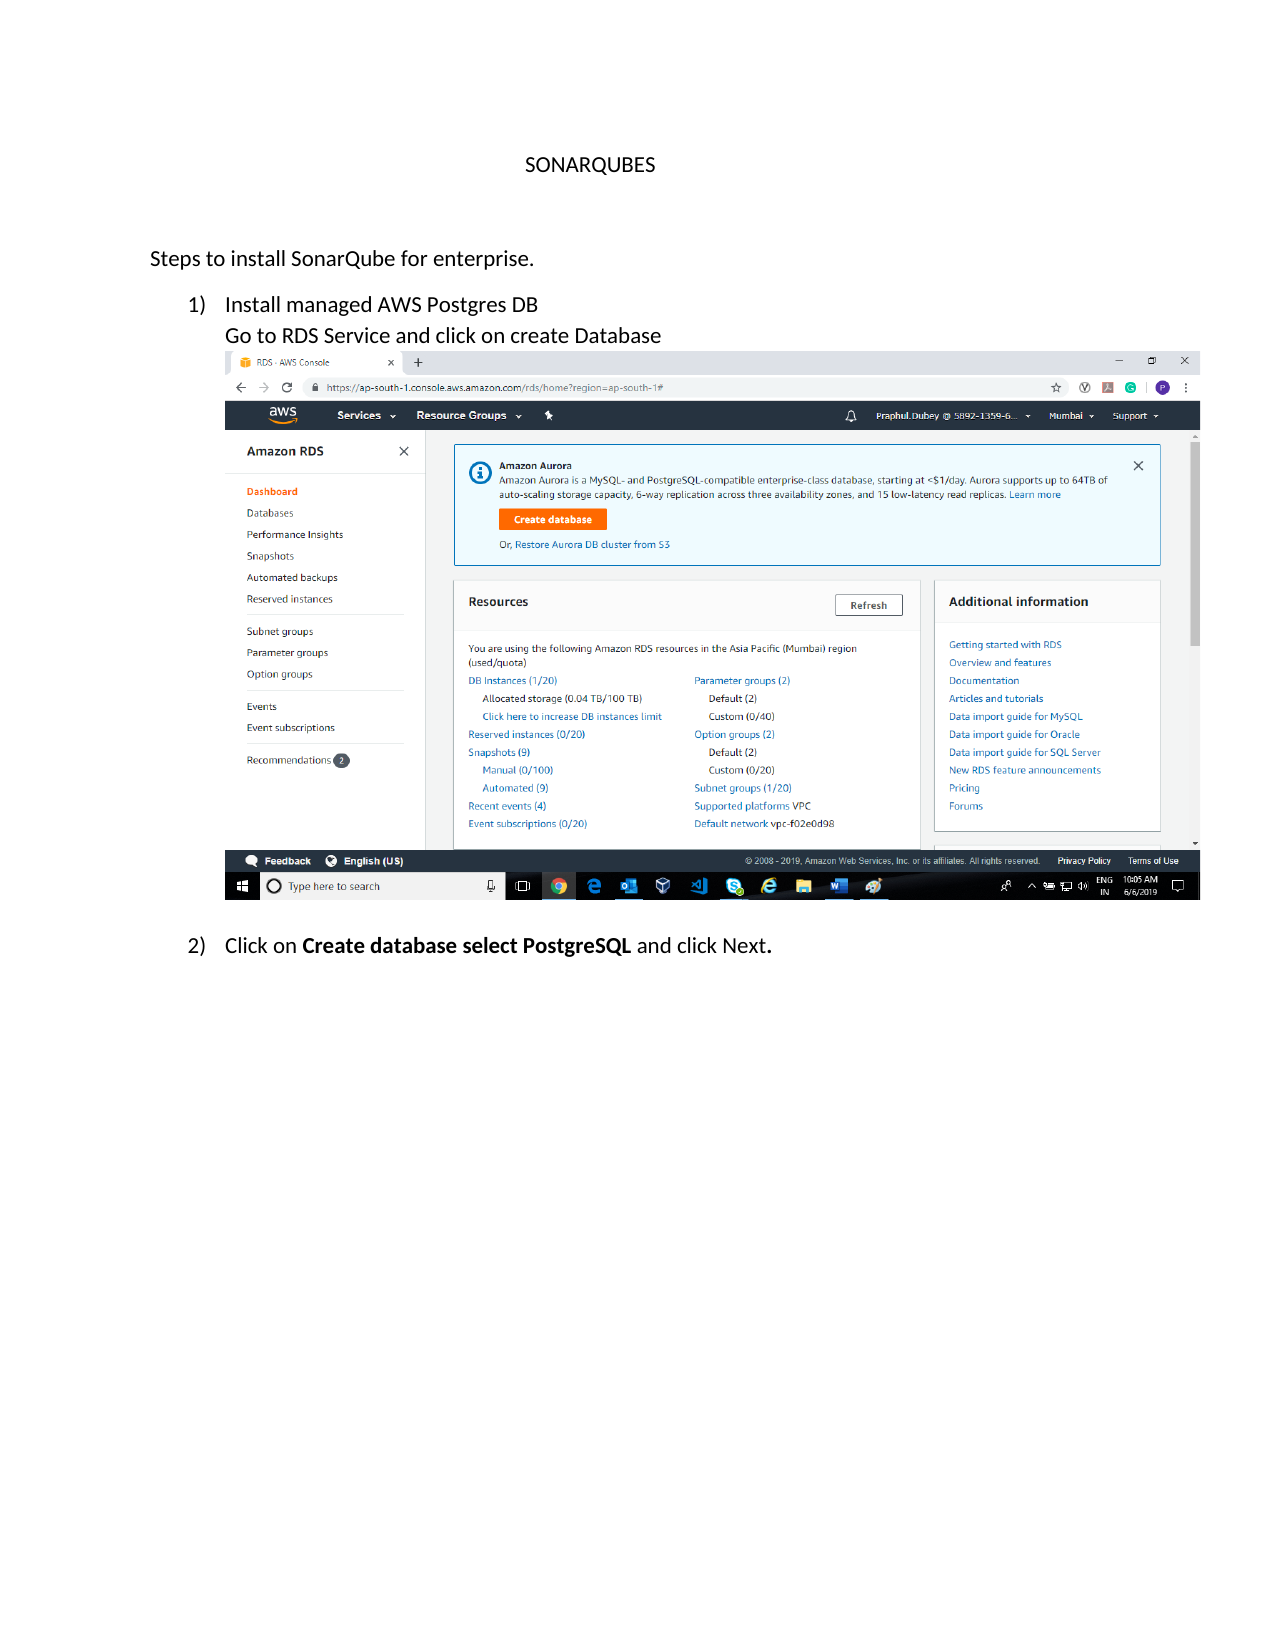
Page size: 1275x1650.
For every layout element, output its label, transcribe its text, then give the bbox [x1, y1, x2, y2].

text Steps to install SonarQube for enterprise. [150, 244, 1125, 272]
list Go to RDS Service and click on create Database [225, 321, 1125, 349]
list Install managed AWS Postgres DB [187, 291, 1125, 319]
list Click on Create database select PostgreSQL and click Next. [187, 932, 1125, 959]
picture [225, 351, 1200, 900]
text SONARQUBES [150, 150, 1125, 178]
